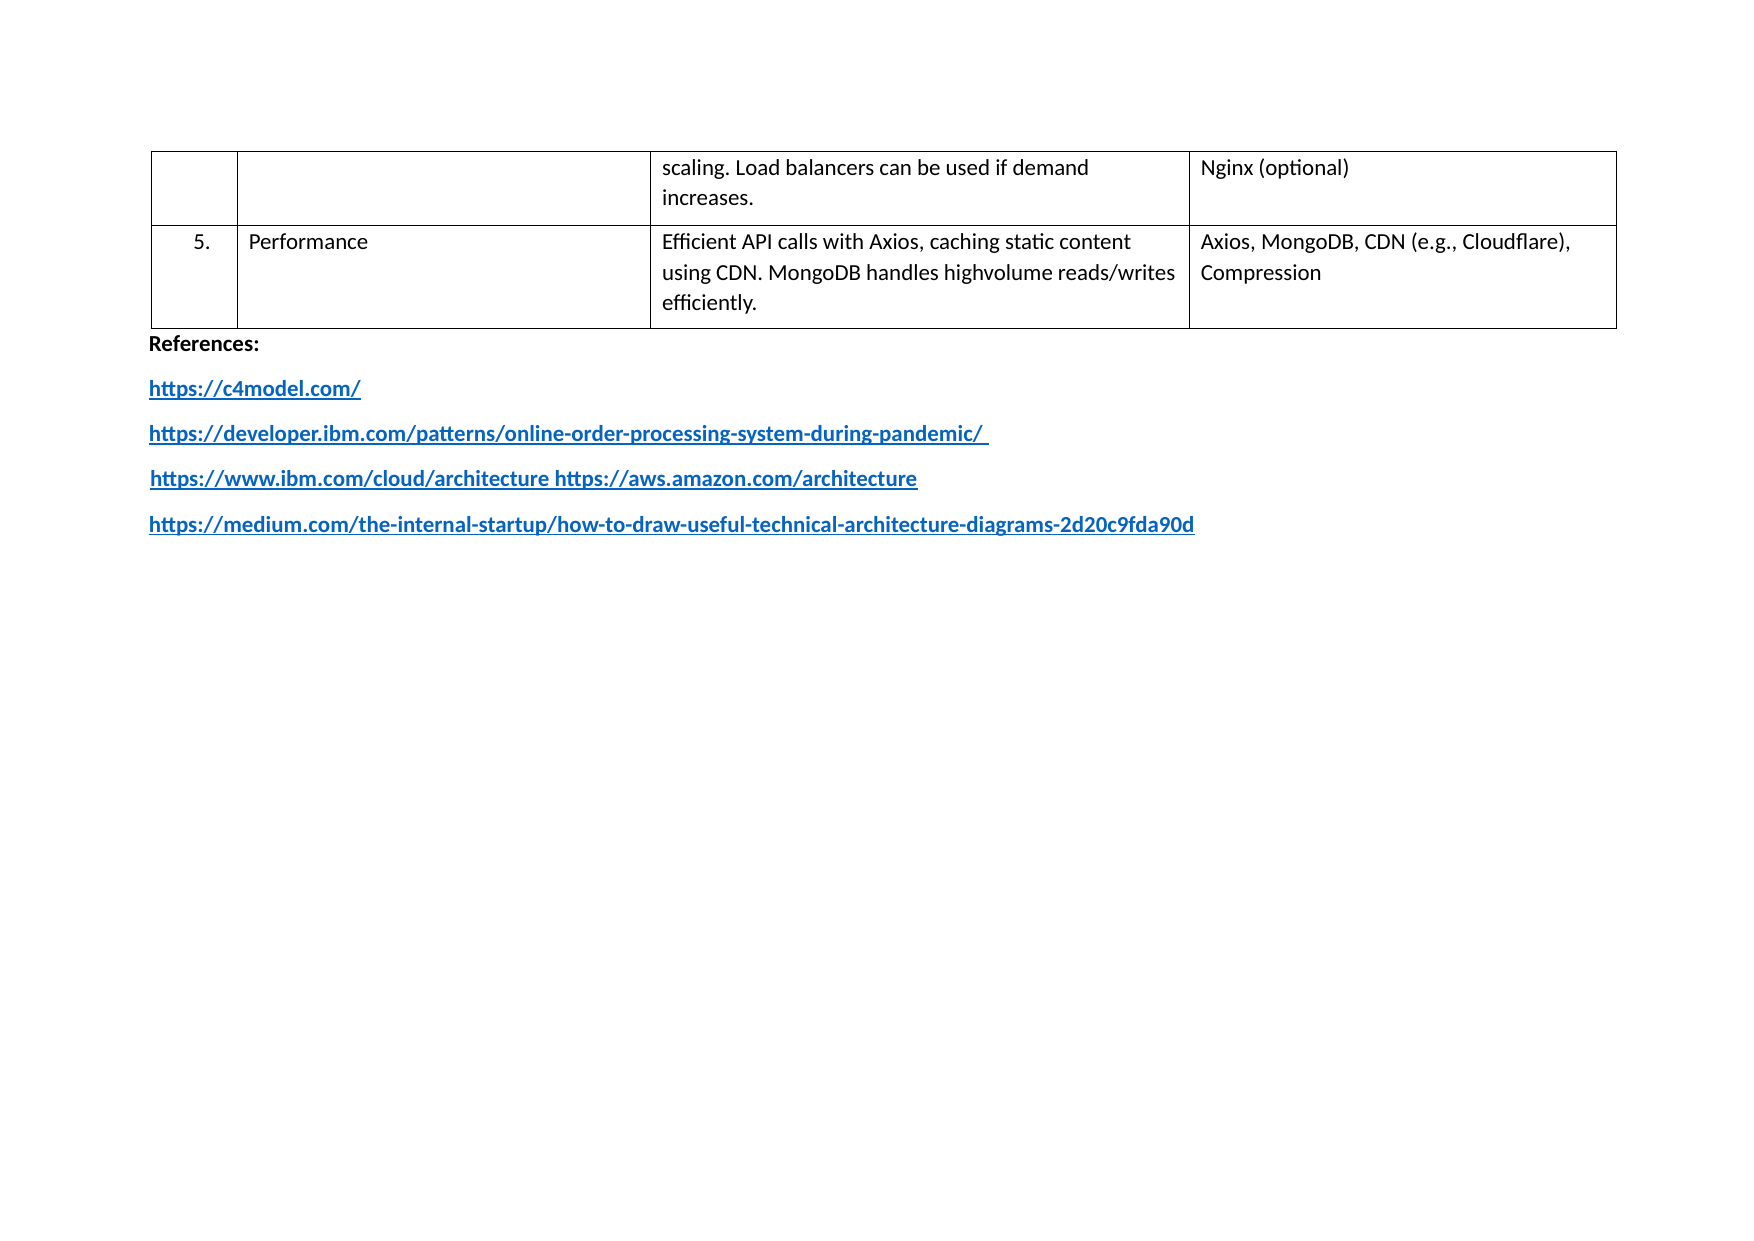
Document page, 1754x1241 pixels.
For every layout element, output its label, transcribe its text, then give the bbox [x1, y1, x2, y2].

text https://developer.ibm.com/patterns/online-order-processing-system-during-pandemic/ https://www.ibm.com/cloud/architecture https://aws.amazon.com/architecture [149, 419, 1088, 492]
text https://c4model.com/ [149, 374, 1418, 402]
table_cell Efficient API calls with Axios, caching static content using CDN. MongoDB handles highvolume reads/writes efficiently. [651, 226, 1189, 328]
table_cell [152, 152, 237, 225]
table_cell scaling. Load balancers can be used if demand increases. [651, 152, 1189, 225]
text https://medium.com/the-internal-startup/how-to-draw-useful-technical-architecture-diagrams-2d20c9fda90d [149, 510, 1418, 538]
table_cell [238, 152, 650, 225]
table_cell 5. [152, 226, 237, 328]
table_cell Axios, MongoDB, CDN (e.g., Cloudflare), Compression [1190, 226, 1616, 328]
text References: [149, 329, 1418, 357]
table_cell Nginx (optional) [1190, 152, 1616, 225]
table_cell Performance [238, 226, 650, 328]
